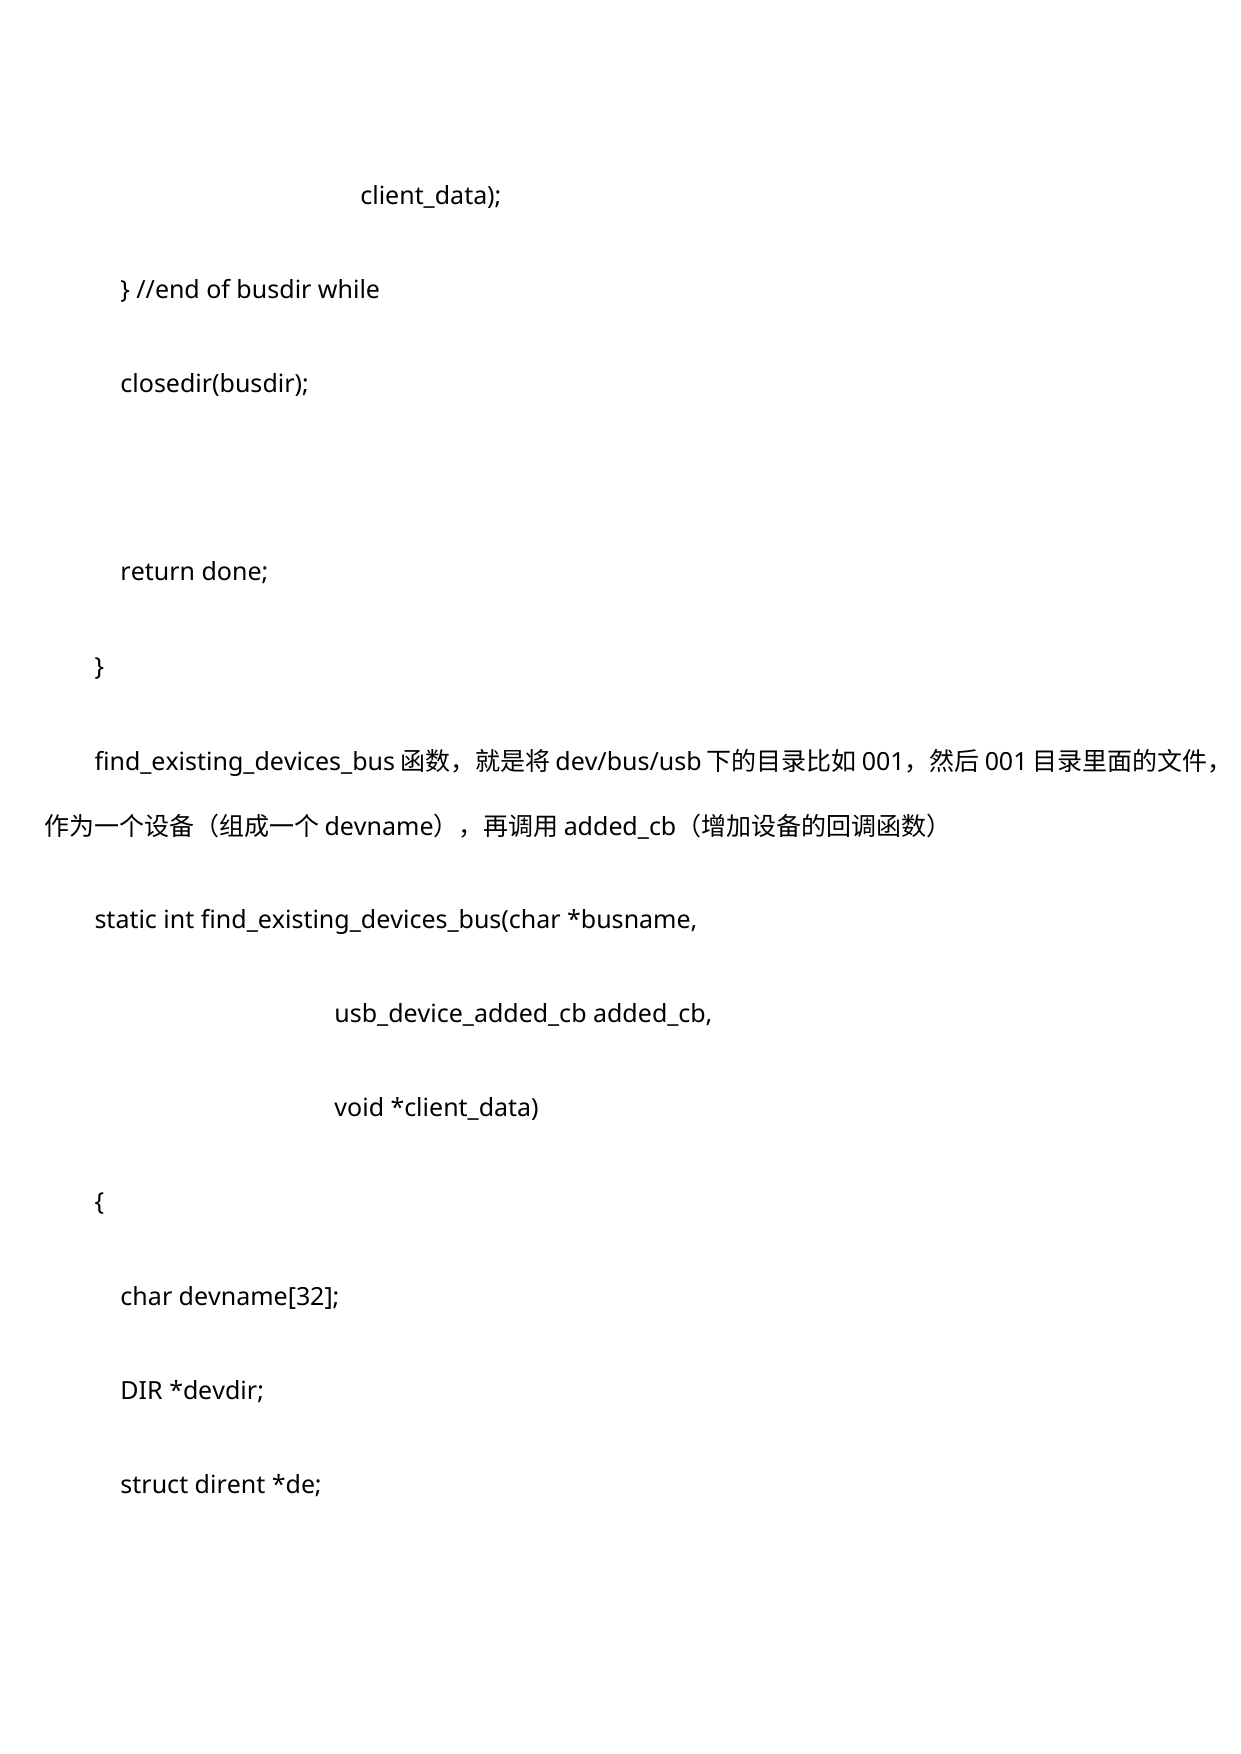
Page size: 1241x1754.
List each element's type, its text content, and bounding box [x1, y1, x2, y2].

text } //end of busdir while [44, 256, 1211, 321]
text usb_device_added_cb added_cb, [44, 980, 1211, 1045]
text { [44, 1169, 1211, 1234]
text client_data); [44, 162, 1211, 227]
text char devname[32]; [44, 1263, 1211, 1328]
text static int find_existing_devices_bus(char *busname, [44, 886, 1211, 951]
text DIR *devdir; [44, 1357, 1211, 1422]
text } [44, 633, 1211, 698]
text struct dirent *de; [44, 1451, 1211, 1516]
text void *client_data) [44, 1074, 1211, 1139]
text find_existing_devices_bus函数，就是将dev/bus/usb下的目录比如001，然后001目录里面的文件，作为一个设备（组成一个devname），再调用added_cb（增加设备的回调函数） [44, 727, 1211, 857]
text return done; [44, 539, 1211, 604]
text closedir(busdir); [44, 350, 1211, 415]
